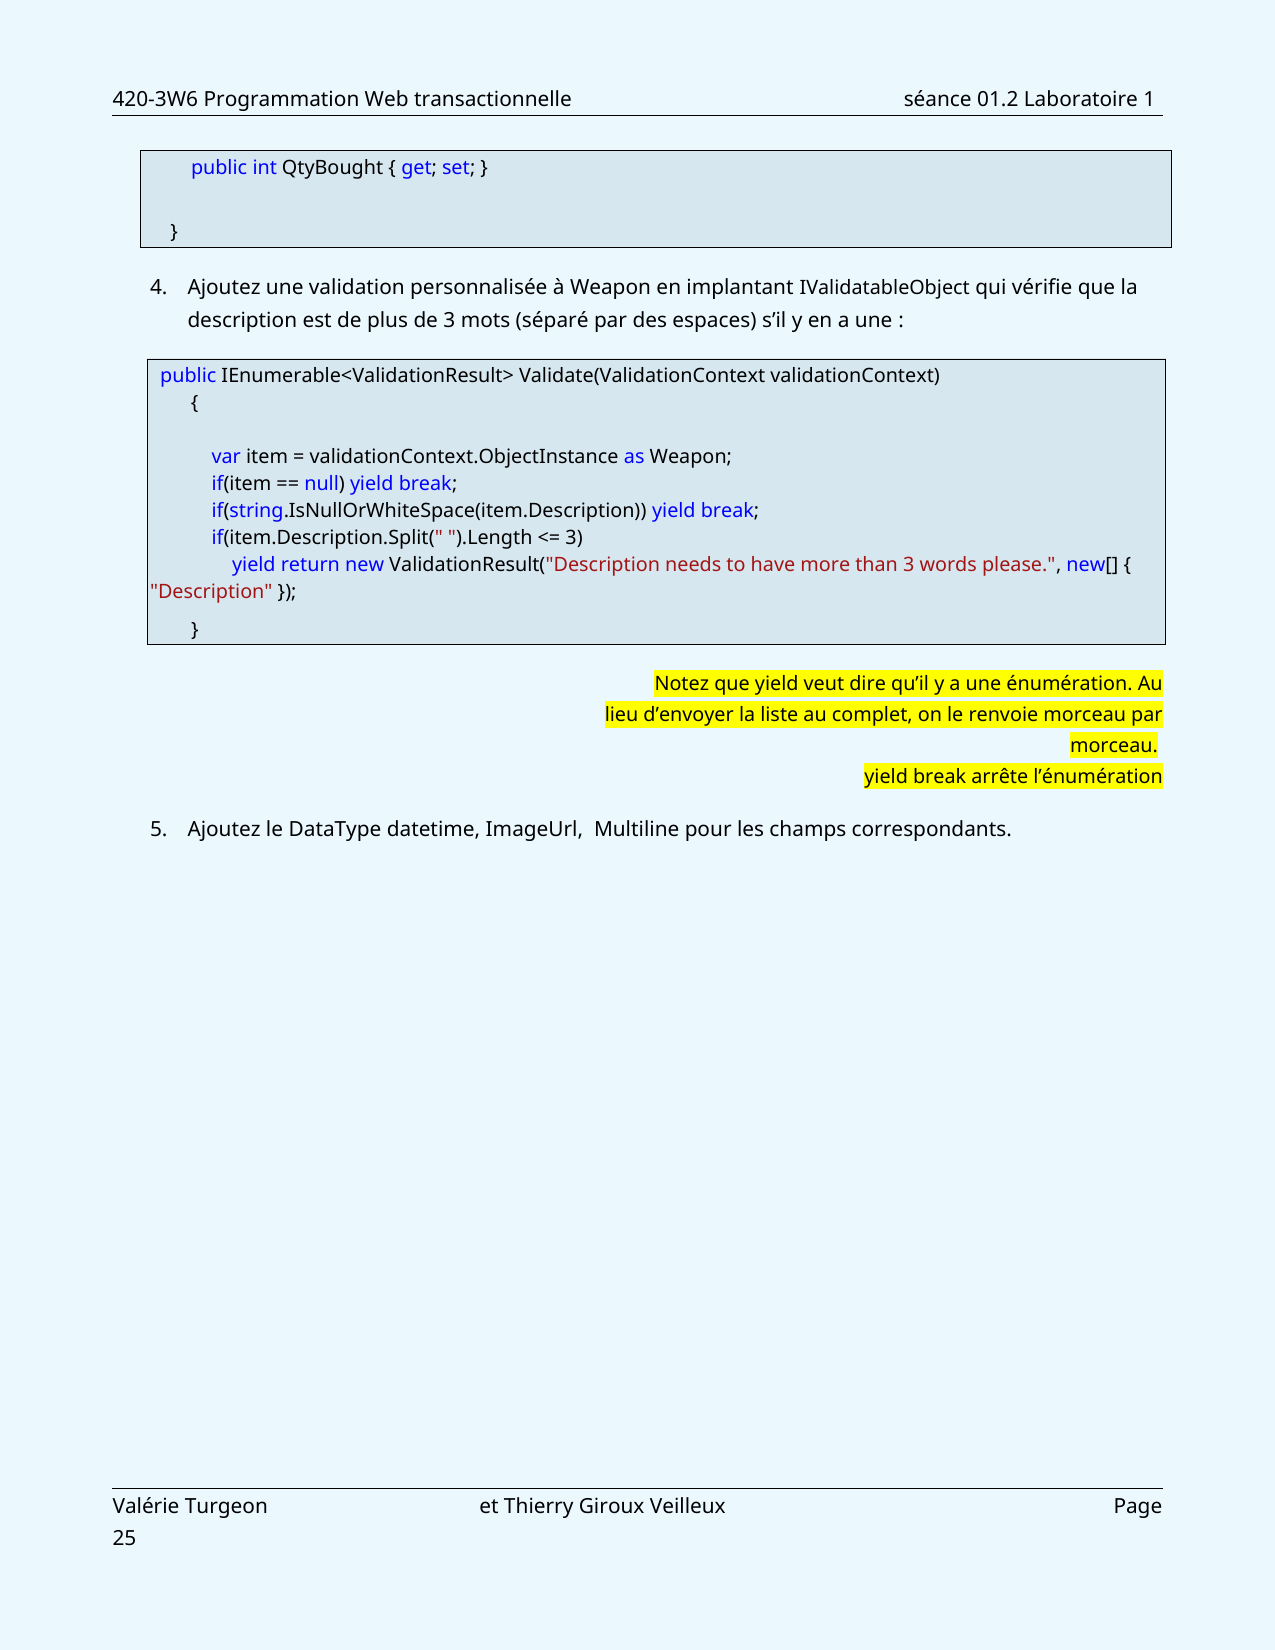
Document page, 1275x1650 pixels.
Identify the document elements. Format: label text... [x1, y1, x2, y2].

text } [141, 214, 1171, 247]
text public IEnumerable<ValidationResult> Validate(ValidationContext validationContext) [148, 360, 1165, 385]
text } [148, 612, 1165, 644]
text if(string.IsNullOrWhiteSpace(item.Description)) yield break; [148, 493, 1165, 520]
text public int QtyBought { get; set; } [141, 151, 1171, 177]
list Ajoutez le DataType datetime, ImageUrl, Multiline pour les champs correspondants. [150, 814, 1163, 843]
text var item = validationContext.ObjectInstance as Weapon; [148, 439, 1165, 466]
text yield return new ValidationResult("Description needs to have more than 3 words please.", new[] { "Description" }); [148, 547, 1165, 604]
text { [148, 385, 1165, 412]
text Notez que yield veut dire qu’il y a une énumération. Au lieu d’envoyer la liste au complet, on le renvoie morceau par morceau. yield break arrête l’énumération [555, 670, 1163, 789]
list Ajoutez une validation personnalisée à Weapon en implantant IValidatableObject qui vérifie que la description est de plus de 3 mots (séparé par des espaces) s’il y en a une : [150, 272, 1163, 333]
text if(item == null) yield break; [148, 466, 1165, 493]
text if(item.Description.Split(" ").Length <= 3) [148, 520, 1165, 547]
